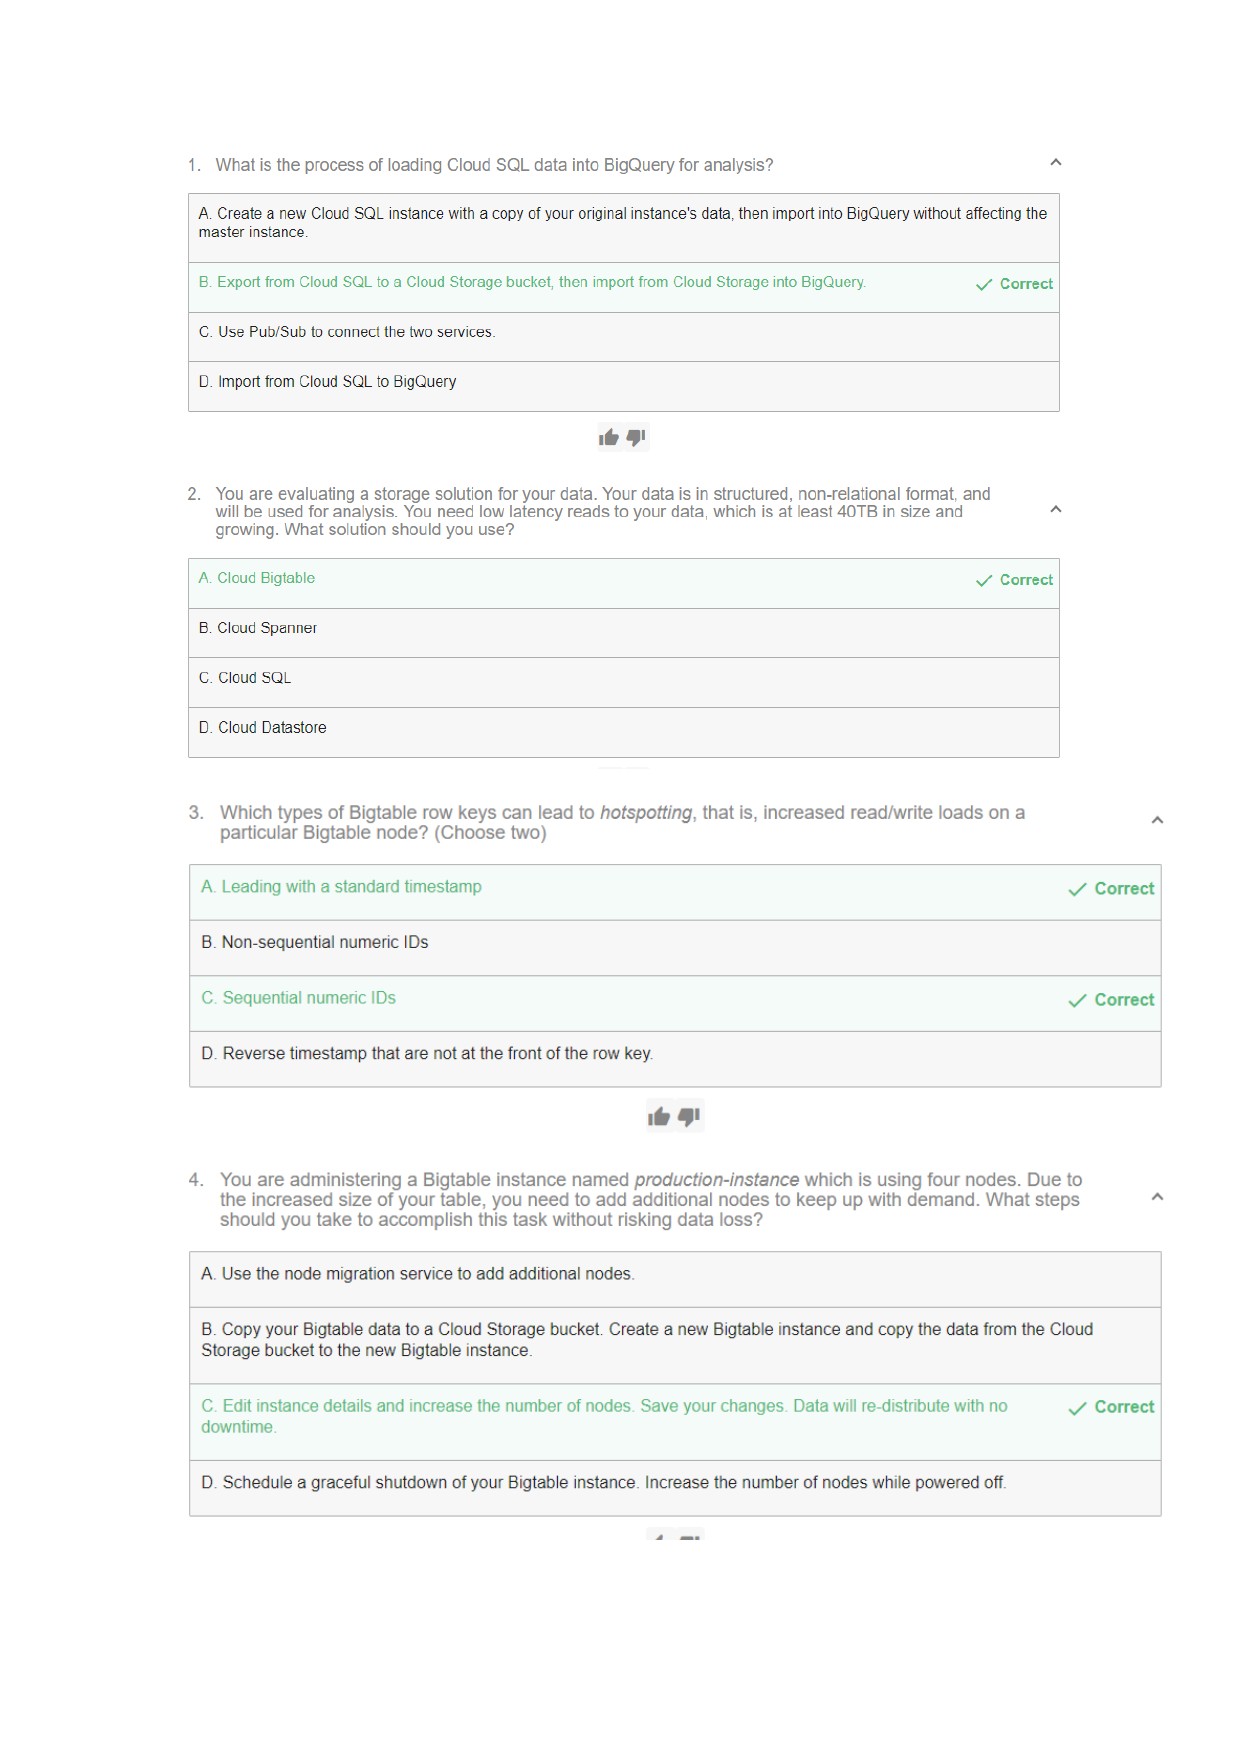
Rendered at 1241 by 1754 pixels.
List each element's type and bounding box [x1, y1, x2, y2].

picture [147, 147, 1093, 769]
picture [147, 770, 1190, 1540]
